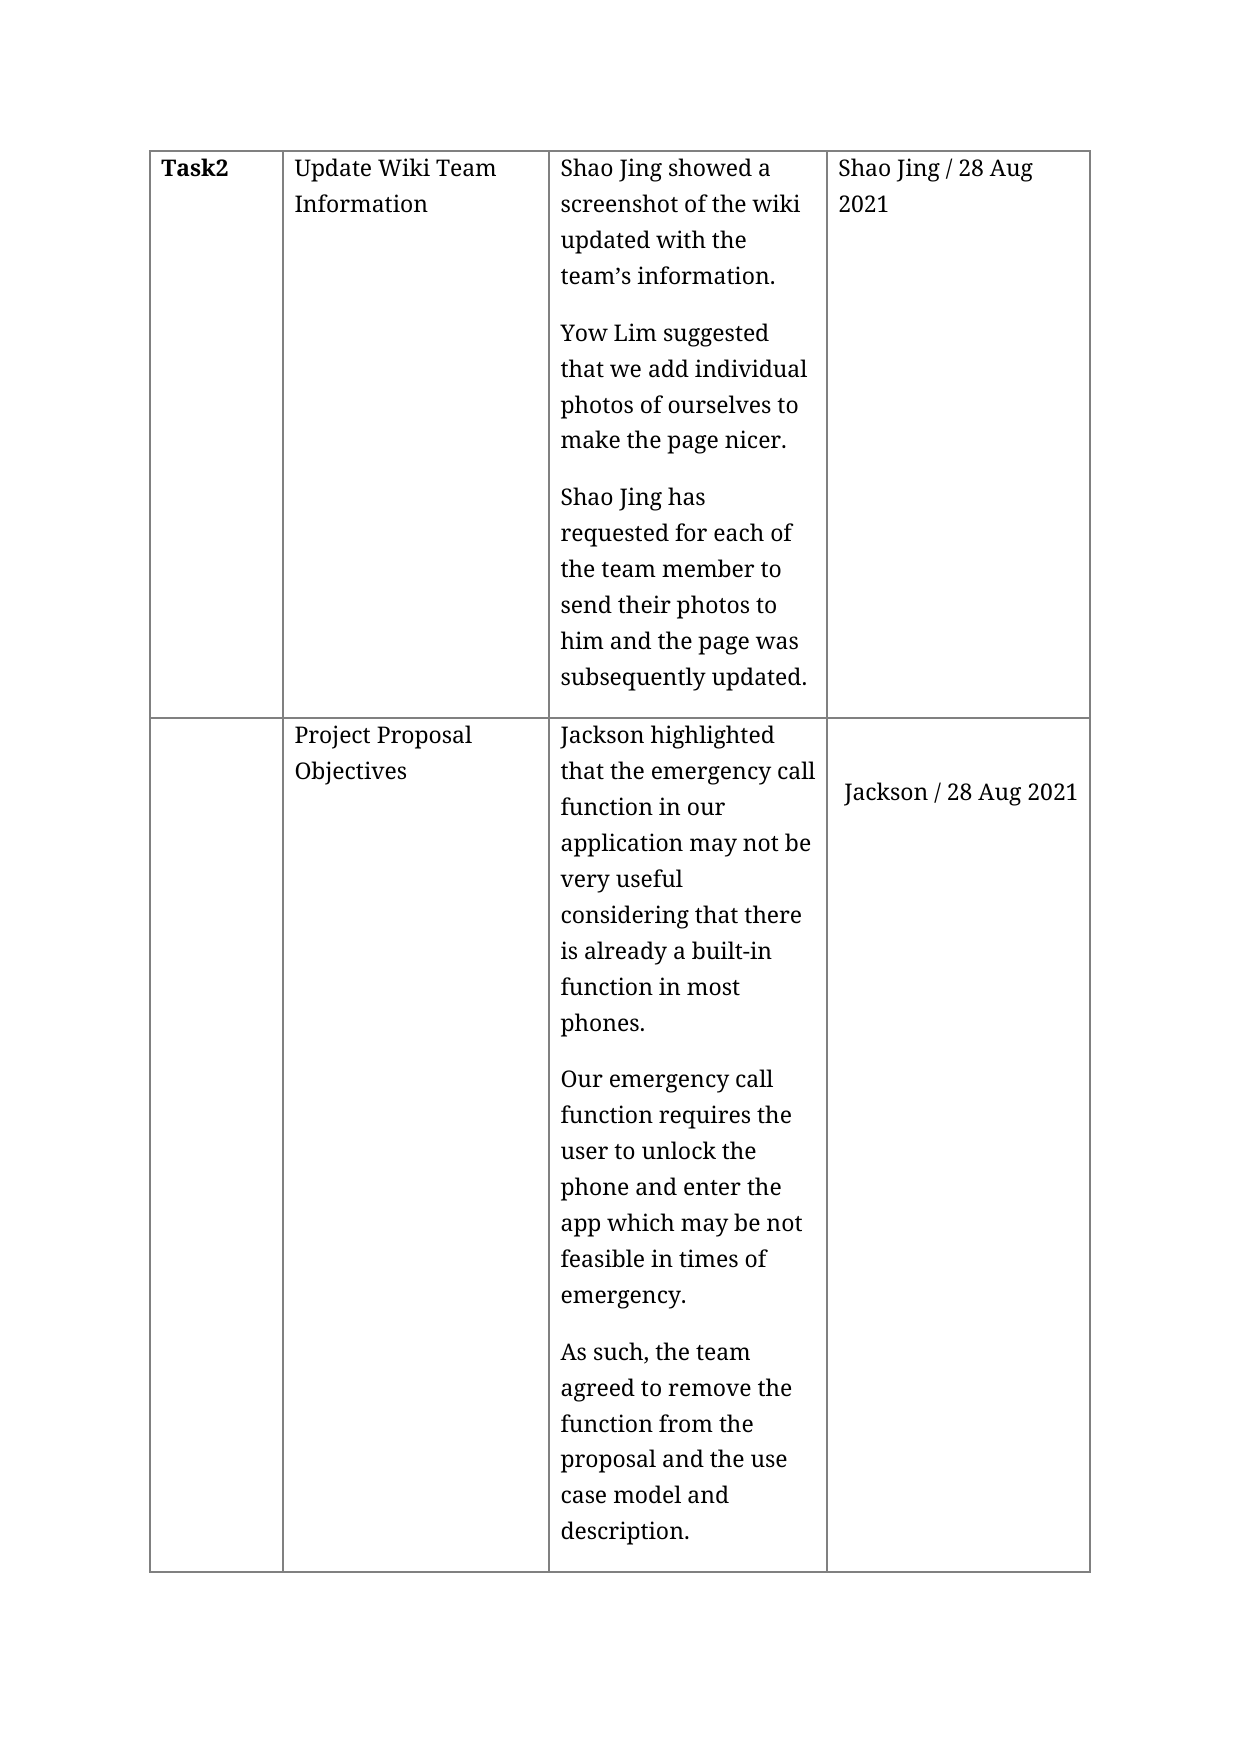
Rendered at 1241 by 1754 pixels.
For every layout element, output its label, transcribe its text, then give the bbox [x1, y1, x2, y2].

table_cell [550, 719, 826, 1571]
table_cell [828, 719, 1089, 1571]
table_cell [284, 719, 548, 1571]
table_cell Update Wiki Team Information [284, 152, 548, 717]
table_cell [151, 719, 282, 1571]
table_cell Task2 [151, 152, 282, 717]
table_cell Shao Jing showed a screenshot of the wiki updated with the team’s information. Yow Lim suggested that we add individual photos of ourselves to make the page nicer. Shao Jing has requested for each of the team member to send their photos to him and the page was subsequently updated. [550, 152, 826, 717]
table_cell Shao Jing / 28 Aug 2021 [828, 152, 1089, 717]
